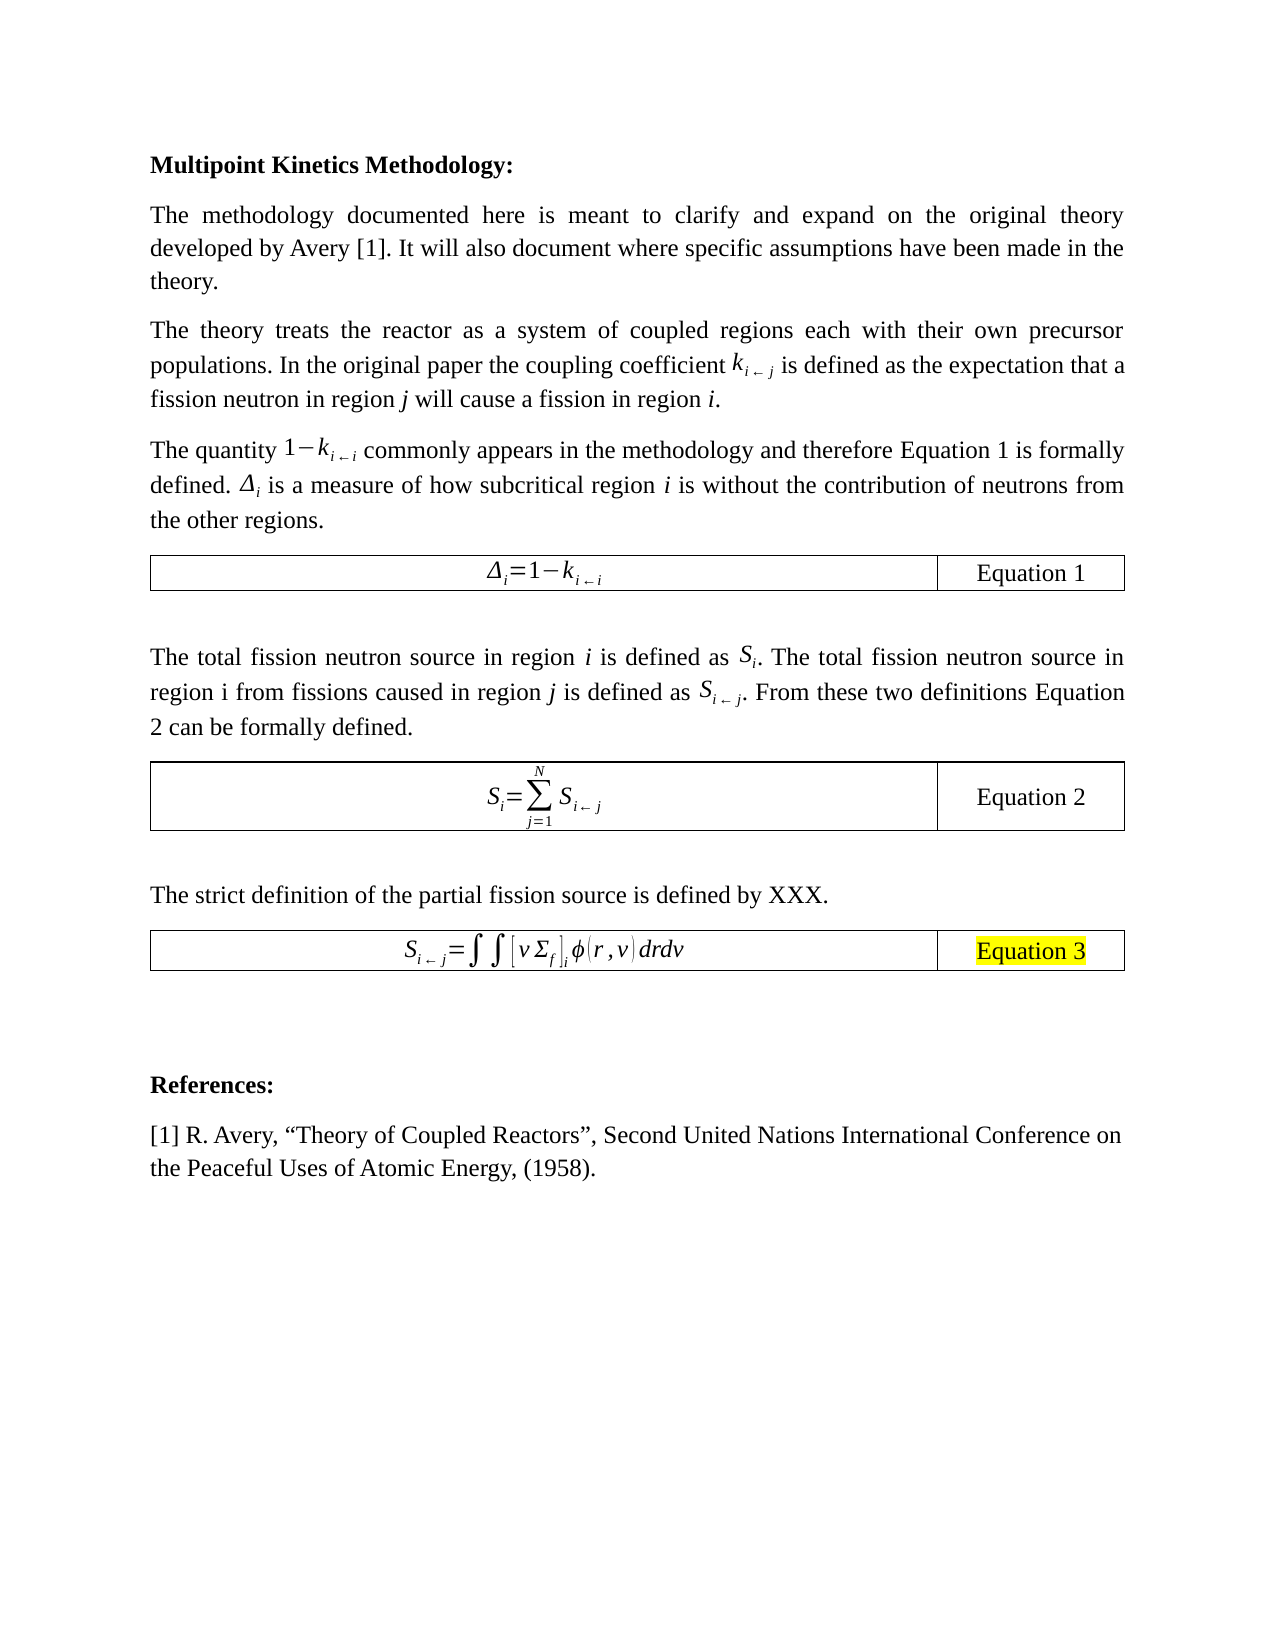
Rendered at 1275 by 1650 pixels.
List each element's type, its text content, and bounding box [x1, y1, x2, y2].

text The total fission neutron source in region i is defined as . The total fission neutron source in region i from fissions caused in region j is defined as . From these two definitions Equation 2 can be formally defined. [150, 641, 1125, 741]
text [1] R. Avery, “Theory of Coupled Reactors”, Second United Nations International Conference on the Peaceful Uses of Atomic Energy, (1958). [150, 1120, 1125, 1182]
text The quantity commonly appears in the methodology and therefore Equation 1 is formally defined. is a measure of how subcritical region i is without the contribution of neutrons from the other regions. [150, 434, 1125, 534]
table_header [151, 763, 937, 830]
table_header Equation 2 [938, 763, 1124, 830]
text The strict definition of the partial fission source is defined by XXX. [150, 881, 1125, 909]
text References: [150, 1070, 1125, 1099]
text Multipoint Kinetics Methodology: [150, 150, 1125, 179]
table_header Equation 3 [938, 931, 1124, 970]
table_header [151, 931, 937, 970]
text The methodology documented here is meant to clarify and expand on the original theory developed by Avery [1]. It will also document where specific assumptions have been made in the theory. [150, 200, 1125, 294]
text The theory treats the reactor as a system of coupled regions each with their own precursor populations. In the original paper the coupling coefficient is defined as the expectation that a fission neutron in region j will cause a fission in region i. [150, 315, 1125, 413]
table_header [151, 556, 937, 590]
table_header Equation 1 [938, 556, 1124, 590]
